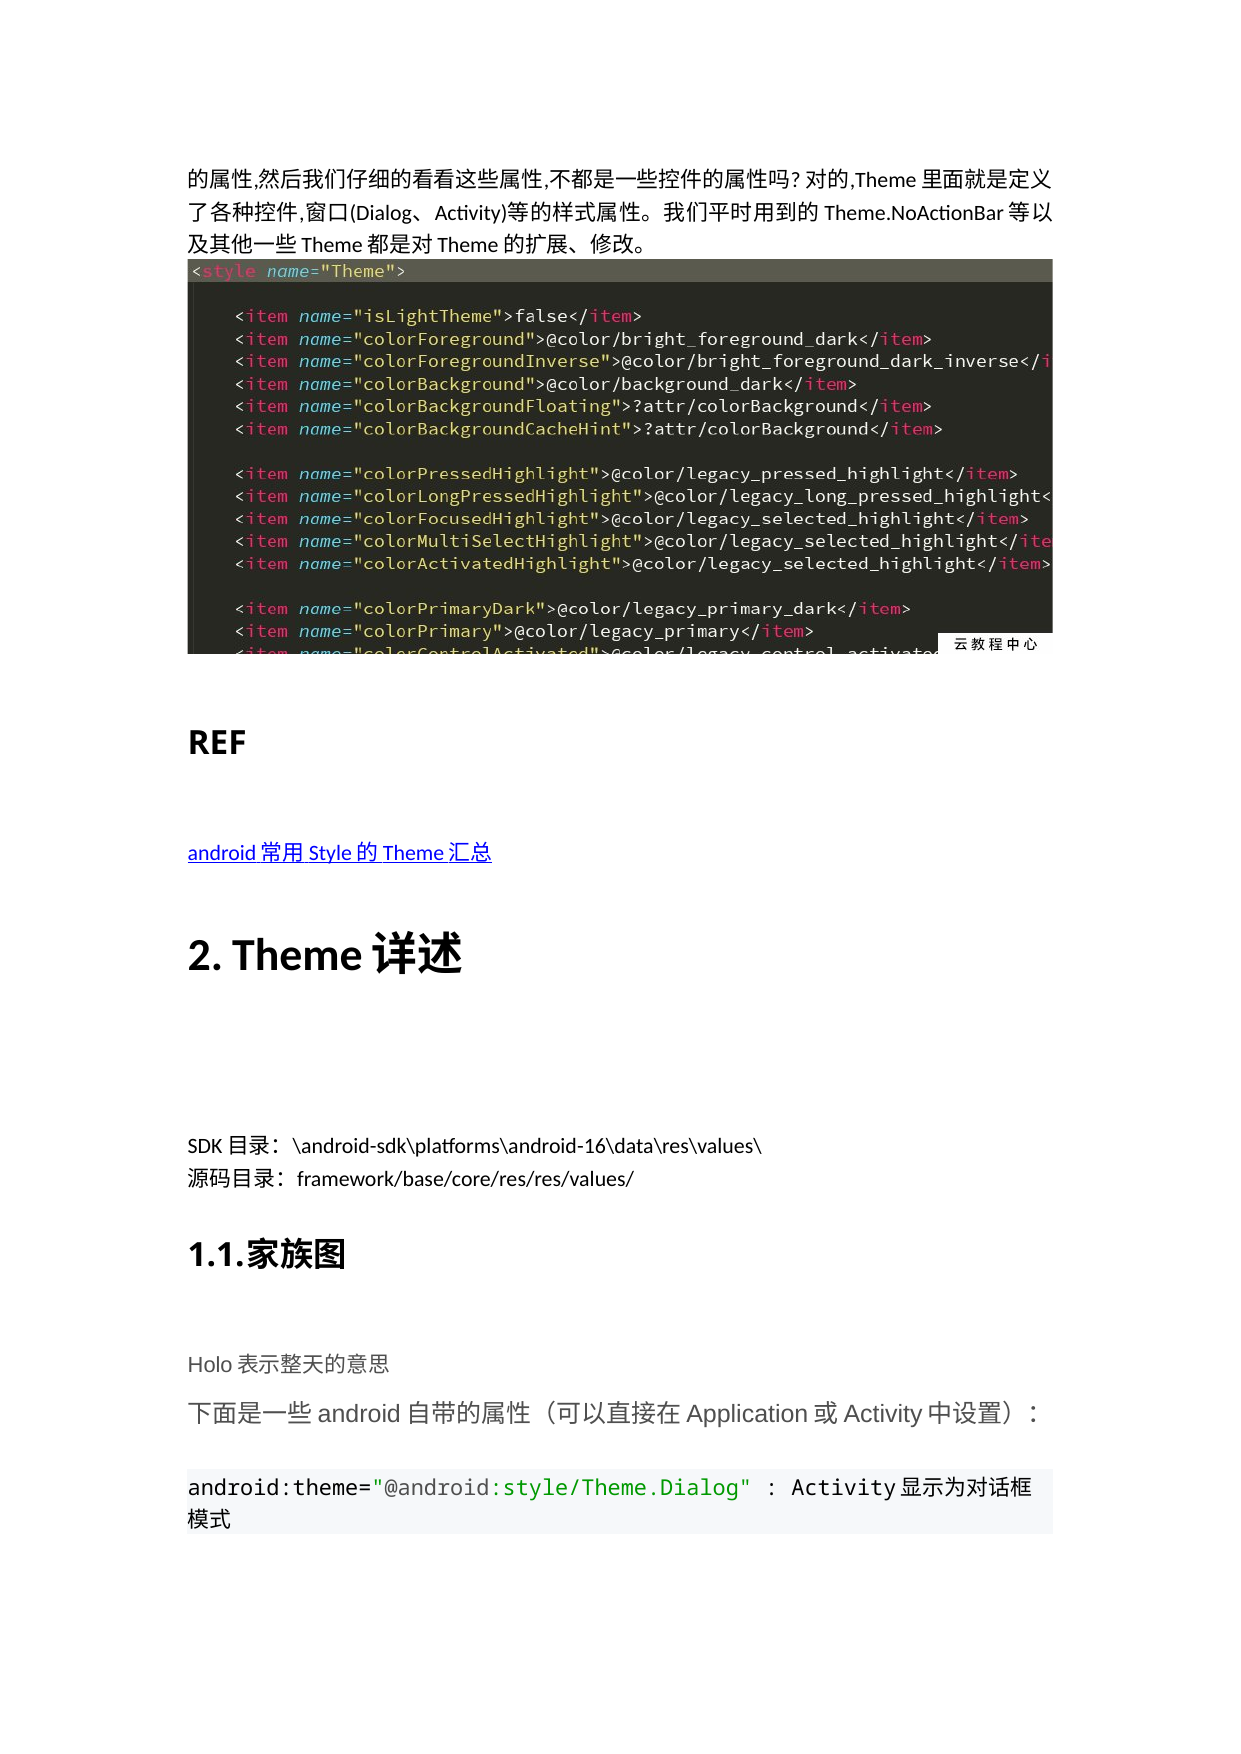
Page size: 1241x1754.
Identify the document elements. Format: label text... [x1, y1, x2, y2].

text 下面是一些android自带的属性（可以直接在Application或Activity中设置）： [187, 1379, 1053, 1444]
subtitle Theme详述 [187, 902, 1053, 1000]
text android:theme="@android:style/Theme.Dialog" : Activity显示为对话框模式 [187, 1469, 1053, 1534]
text Holo表示整天的意思 [187, 1347, 1053, 1379]
subtitle 家族图 [187, 1220, 1053, 1285]
subtitle REF [187, 709, 1053, 774]
text android常用Style的Theme汇总 [187, 834, 1053, 867]
picture [187, 259, 1053, 654]
text 源码目录：framework/base/core/res/res/values/ [187, 1160, 1053, 1193]
text SDK目录：\android-sdk\platforms\android-16\data\res\values\ [187, 1128, 1053, 1160]
